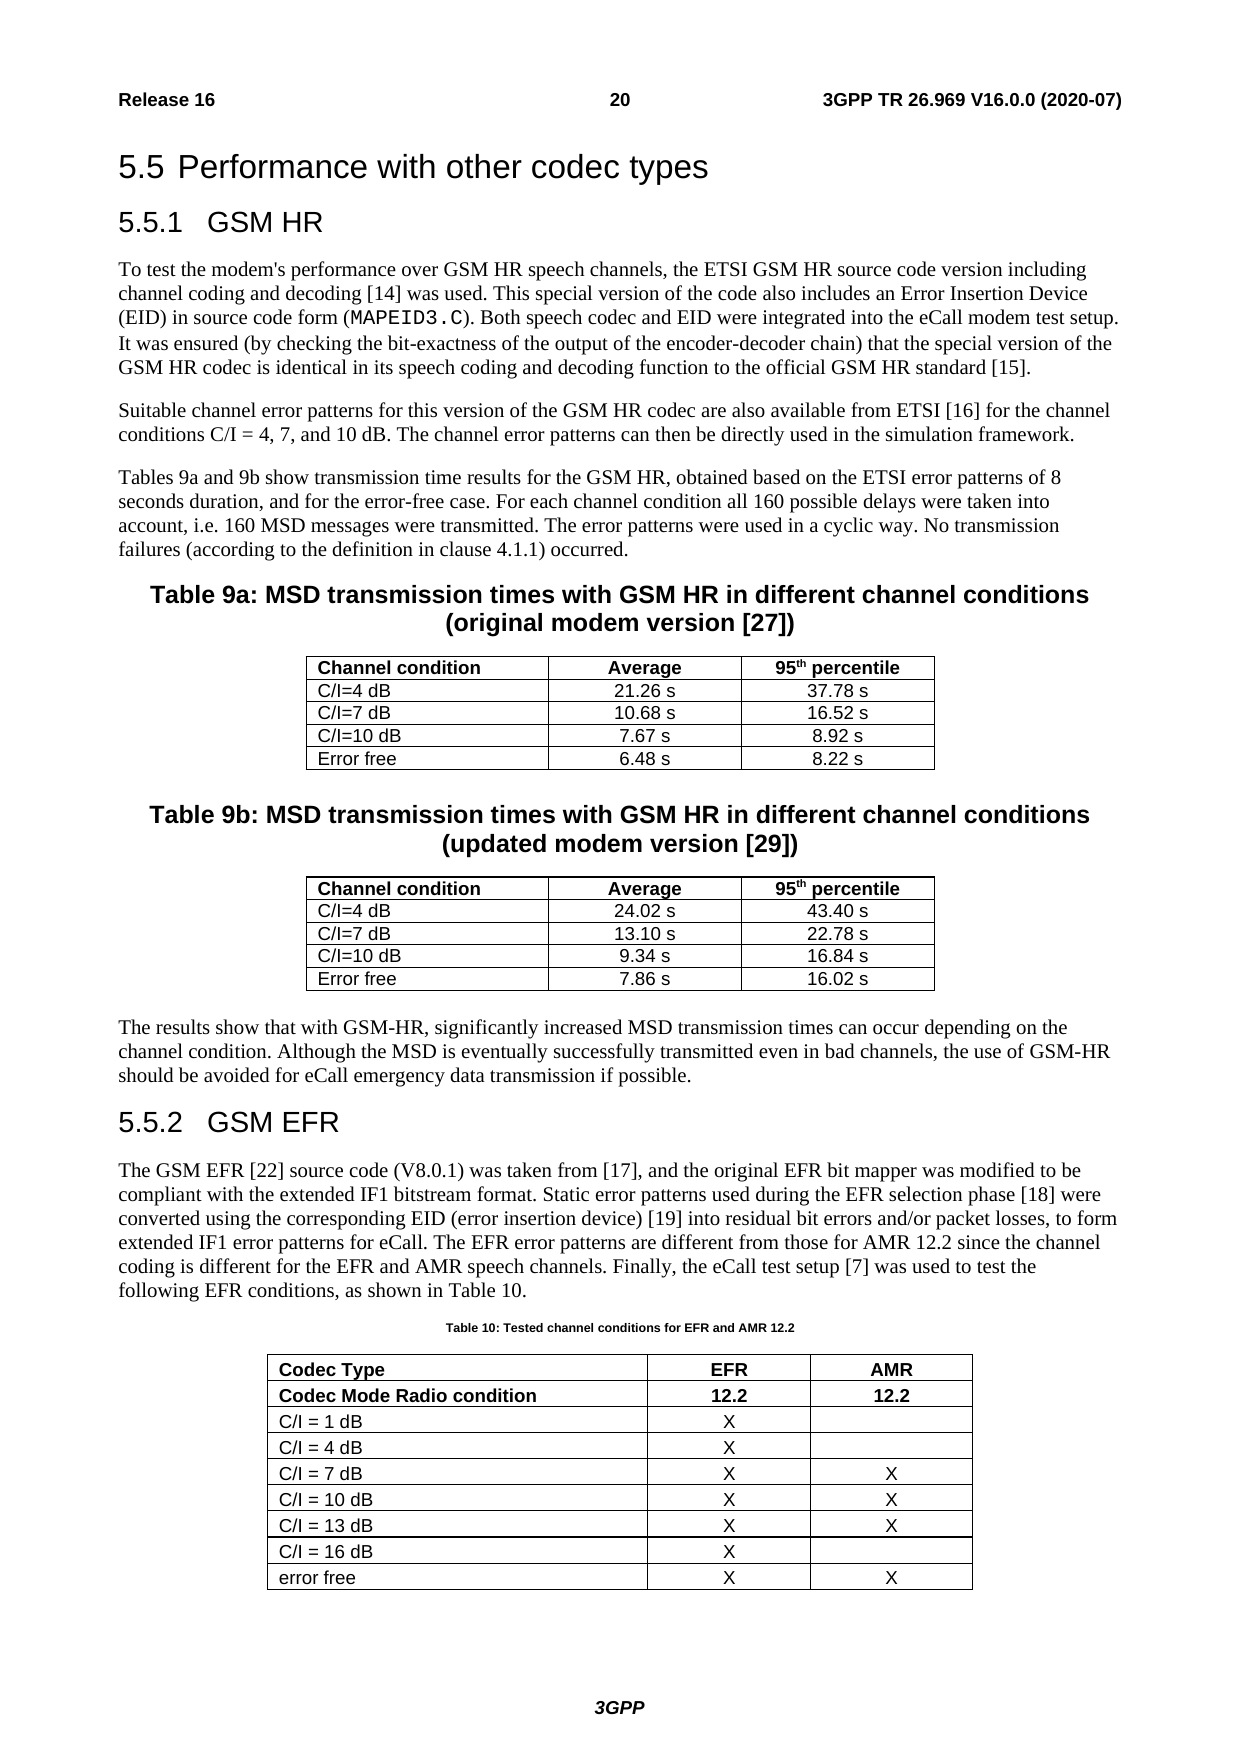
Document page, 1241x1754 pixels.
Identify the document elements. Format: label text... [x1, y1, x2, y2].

table_cell C/I = 4 dB [268, 1433, 647, 1458]
table_cell 6.48 s [549, 747, 741, 769]
table_cell X [648, 1407, 810, 1432]
text Tables 9a and 9b show transmission time results for the GSM HR, obtained based on the ETSI error patterns of 8 seconds duration, and for the error-free case. For each channel condition all 160 possible delays were taken into account, i.e. 160 MSD messages were transmitted. The error patterns were used in a cyclic way. No transmission failures (according to the definition in clause 4.1.1) occurred. [118, 464, 1122, 561]
table_cell 43.40 s [742, 900, 934, 922]
table_cell 16.84 s [742, 945, 934, 967]
table_cell 12.2 [648, 1381, 810, 1406]
table_cell C/I = 10 dB [268, 1485, 647, 1510]
table_header 95th percentile [742, 657, 934, 678]
table_cell 12.2 [811, 1381, 972, 1406]
table_header Average [549, 878, 741, 899]
table_header Channel condition [307, 878, 548, 899]
table_header 95th percentile [742, 878, 934, 899]
table_cell C/I=7 dB [307, 923, 548, 944]
table_cell C/I=4 dB [307, 900, 548, 922]
table_cell 37.78 s [742, 680, 934, 701]
table_cell X [648, 1538, 810, 1562]
table_cell 10.68 s [549, 702, 741, 724]
table_cell C/I = 1 dB [268, 1407, 647, 1432]
table_cell X [648, 1511, 810, 1536]
text Table 9a: MSD transmission times with GSM HR in different channel conditions (original modem version [27]) [118, 579, 1122, 637]
subtitle 5.5.1 GSM HR [118, 205, 1122, 238]
table_cell X [811, 1485, 972, 1510]
subtitle 5.5 Performance with other codec types [118, 147, 1122, 186]
table_cell C/I=7 dB [307, 702, 548, 724]
table_cell 16.52 s [742, 702, 934, 724]
table_cell X [648, 1564, 810, 1588]
table_cell 22.78 s [742, 923, 934, 944]
table_cell error free [268, 1564, 647, 1588]
table_cell [811, 1538, 972, 1562]
table_cell X [648, 1433, 810, 1458]
table_cell X [811, 1459, 972, 1484]
table_cell 24.02 s [549, 900, 741, 922]
text Table 10: Tested channel conditions for EFR and AMR 12.2 [118, 1321, 1122, 1335]
table_cell X [811, 1511, 972, 1536]
subtitle 5.5.2 GSM EFR [118, 1106, 1122, 1139]
table_cell 9.34 s [549, 945, 741, 967]
table_cell 7.86 s [549, 968, 741, 989]
table_cell Error free [307, 968, 548, 989]
table_header EFR [648, 1355, 810, 1380]
text Suitable channel error patterns for this version of the GSM HR codec are also available from ETSI [16] for the channel conditions C/I = 4, 7, and 10 dB. The channel error patterns can then be directly used in the simulation framework. [118, 398, 1122, 446]
table_cell 13.10 s [549, 923, 741, 944]
table_cell X [648, 1459, 810, 1484]
table_cell C/I = 13 dB [268, 1511, 647, 1536]
table_cell 7.67 s [549, 725, 741, 746]
table_cell X [648, 1485, 810, 1510]
table_cell C/I=10 dB [307, 725, 548, 746]
table_cell C/I = 7 dB [268, 1459, 647, 1484]
table_cell C/I=10 dB [307, 945, 548, 967]
table_cell [811, 1407, 972, 1432]
table_cell 8.92 s [742, 725, 934, 746]
table_cell X [811, 1564, 972, 1588]
table_cell Error free [307, 747, 548, 769]
text The GSM EFR [22] source code (V8.0.1) was taken from [17], and the original EFR bit mapper was modified to be compliant with the extended IF1 bitstream format. Static error patterns used during the EFR selection phase [18] were converted using the corresponding EID (error insertion device) [19] into residual bit errors and/or packet losses, to form extended IF1 error patterns for eCall. The EFR error patterns are different from those for AMR 12.2 since the channel coding is different for the EFR and AMR speech channels. Finally, the eCall test setup [7] was used to test the following EFR conditions, as shown in Table 10. [118, 1158, 1122, 1302]
table_header Average [549, 657, 741, 678]
table_cell C/I = 16 dB [268, 1538, 647, 1562]
table_cell 8.22 s [742, 747, 934, 769]
text To test the modem's performance over GSM HR speech channels, the ETSI GSM HR source code version including channel coding and decoding [14] was used. This special version of the code also includes an Error Insertion Device (EID) in source code form (MAPEID3.C). Both speech codec and EID were integrated into the eCall modem test setup. It was ensured (by checking the bit-exactness of the output of the encoder-decoder chain) that the special version of the GSM HR codec is identical in its speech coding and decoding function to the official GSM HR standard [15]. [118, 257, 1122, 379]
table_cell 21.26 s [549, 680, 741, 701]
table_header AMR [811, 1355, 972, 1380]
table_header Codec Type [268, 1355, 647, 1380]
text Table 9b: MSD transmission times with GSM HR in different channel conditions (updated modem version [29]) [118, 800, 1122, 858]
table_cell [811, 1433, 972, 1458]
table_header Channel condition [307, 657, 548, 678]
table_cell C/I=4 dB [307, 680, 548, 701]
table_cell Codec Mode Radio condition [268, 1381, 647, 1406]
table_cell 16.02 s [742, 968, 934, 989]
text The results show that with GSM-HR, significantly increased MSD transmission times can occur depending on the channel condition. Although the MSD is eventually successfully transmitted even in bad channels, the use of GSM-HR should be avoided for eCall emergency data transmission if possible. [118, 1014, 1122, 1087]
